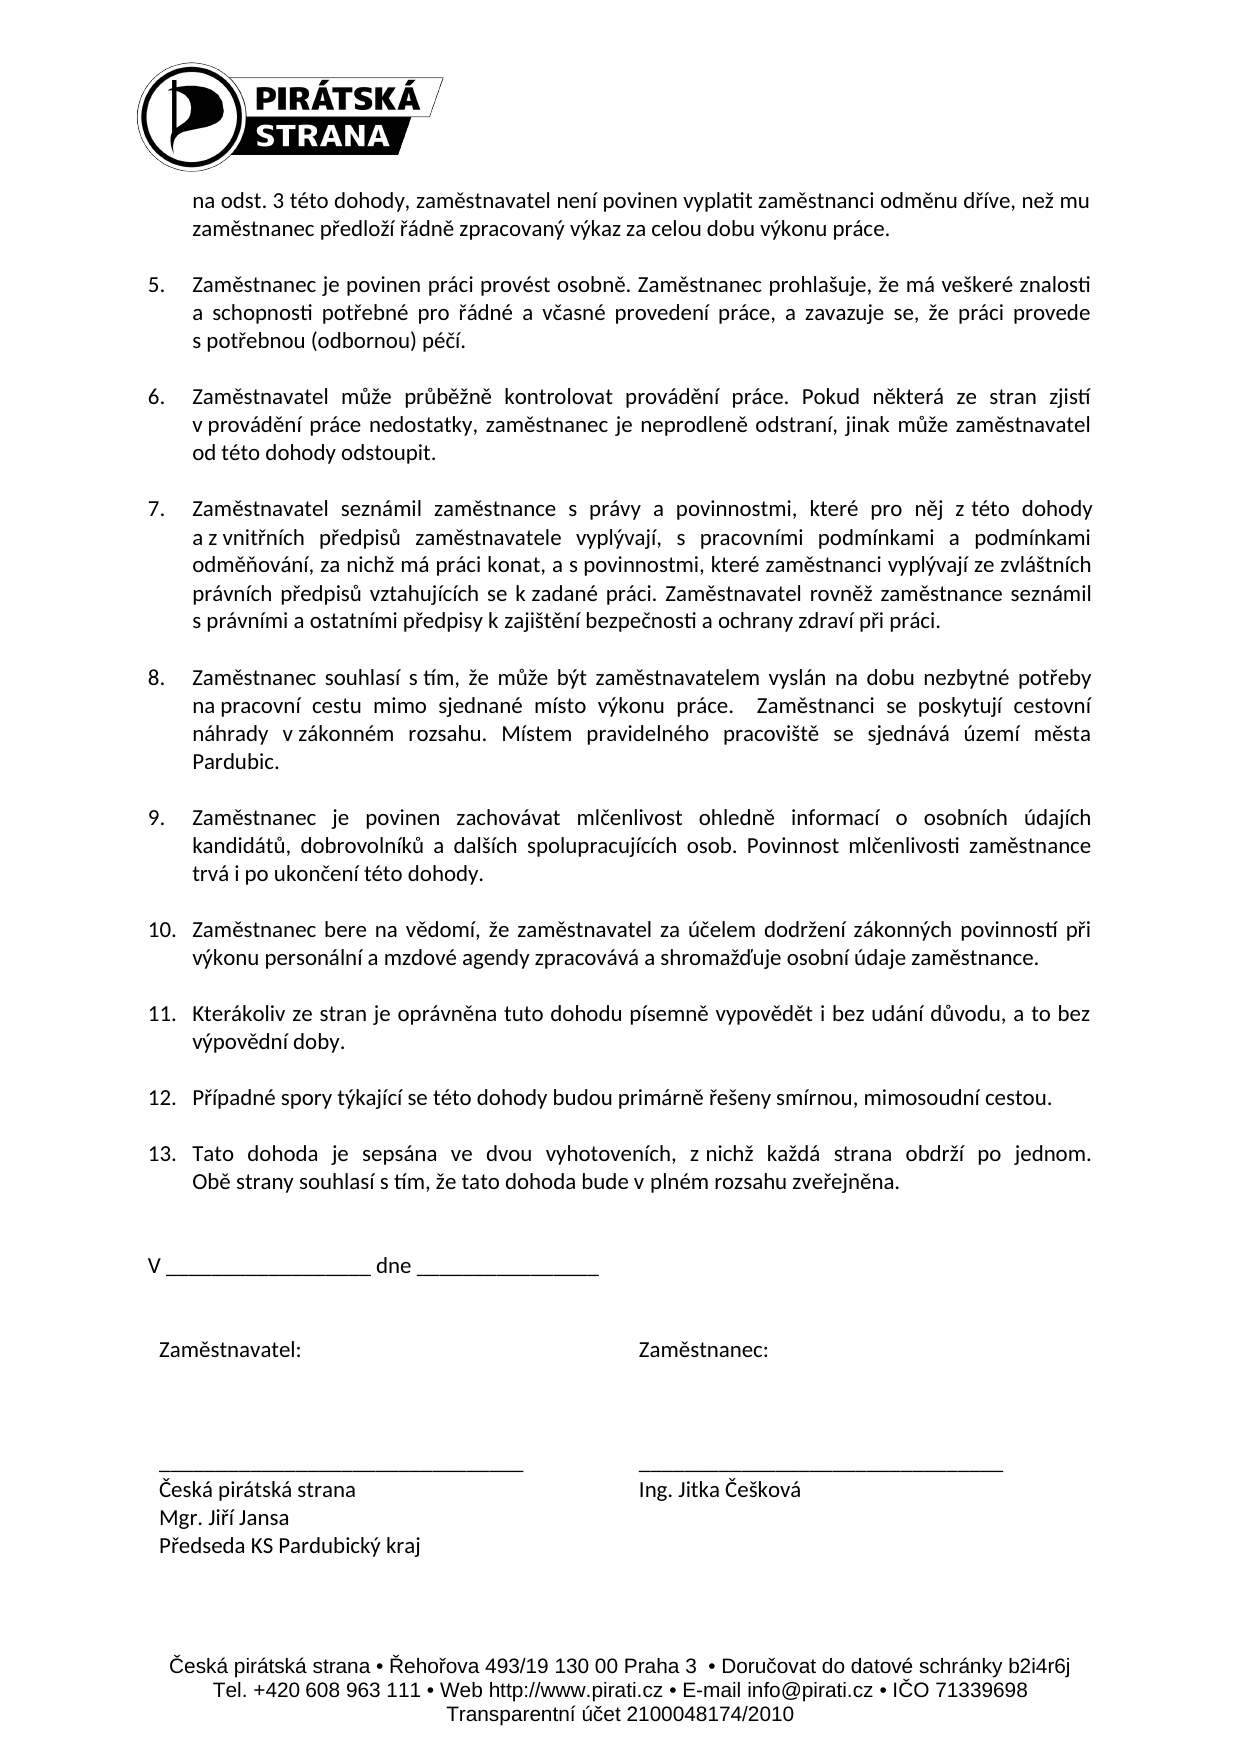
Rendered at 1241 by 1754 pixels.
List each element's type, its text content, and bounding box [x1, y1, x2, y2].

list Zaměstnanec souhlasí s tím, že může být zaměstnavatelem vyslán na dobu nezbytné potřeby na pracovní cestu mimo sjednané místo výkonu práce. Zaměstnanci se poskytují cestovní náhrady v zákonném rozsahu. Místem pravidelného pracoviště se sjednává území města Pardubic. [148, 663, 1093, 775]
table_header Zaměstnanec: ________________________________ Ing. Jitka Češková [628, 1335, 1107, 1559]
list Zaměstnanec je povinen práci provést osobně. Zaměstnanec prohlašuje, že má veškeré znalosti a schopnosti potřebné pro řádné a včasné provedení práce, a zavazuje se, že práci provede s potřebnou (odbornou) péčí. [148, 270, 1093, 354]
table_header Zaměstnavatel: ________________________________ Česká pirátská strana Mgr. Jiří Jansa Předseda KS Pardubický kraj [148, 1335, 627, 1559]
picture [122, 47, 458, 186]
list Případné spory týkající se této dohody budou primárně řešeny smírnou, mimosoudní cestou. [148, 1083, 1093, 1111]
list Zaměstnanec je povinen zachovávat mlčenlivost ohledně informací o osobních údajích kandidátů, dobrovolníků a dalších spolupracujících osob. Povinnost mlčenlivosti zaměstnance trvá i po ukončení této dohody. [148, 803, 1093, 887]
list Zaměstnavatel může průběžně kontrolovat provádění práce. Pokud některá ze stran zjistí v provádění práce nedostatky, zaměstnanec je neprodleně odstraní, jinak může zaměstnavatel od této dohody odstoupit. [148, 382, 1093, 467]
text V __________________ dne ________________ [148, 1251, 1093, 1279]
list Tato dohoda je sepsána ve dvou vyhotoveních, z nichž každá strana obdrží po jednom. Obě strany souhlasí s tím, že tato dohoda bude v plném rozsahu zveřejněna. [148, 1139, 1093, 1195]
list Kterákoliv ze stran je oprávněna tuto dohodu písemně vypovědět i bez udání důvodu, a to bez výpovědní doby. [148, 999, 1093, 1055]
list Zaměstnavatel seznámil zaměstnance s právy a povinnostmi, které pro něj z této dohody a z vnitřních předpisů zaměstnavatele vyplývají, s pracovními podmínkami a podmínkami odměňování, za nichž má práci konat, a s povinnostmi, které zaměstnanci vyplývají ze zvláštních právních předpisů vztahujících se k zadané práci. Zaměstnavatel rovněž zaměstnance seznámil s právními a ostatními předpisy k zajištění bezpečnosti a ochrany zdraví při práci. [148, 494, 1093, 635]
list Zaměstnanec bere na vědomí, že zaměstnavatel za účelem dodržení zákonných povinností při výkonu personální a mzdové agendy zpracovává a shromažďuje osobní údaje zaměstnance. [148, 915, 1093, 971]
